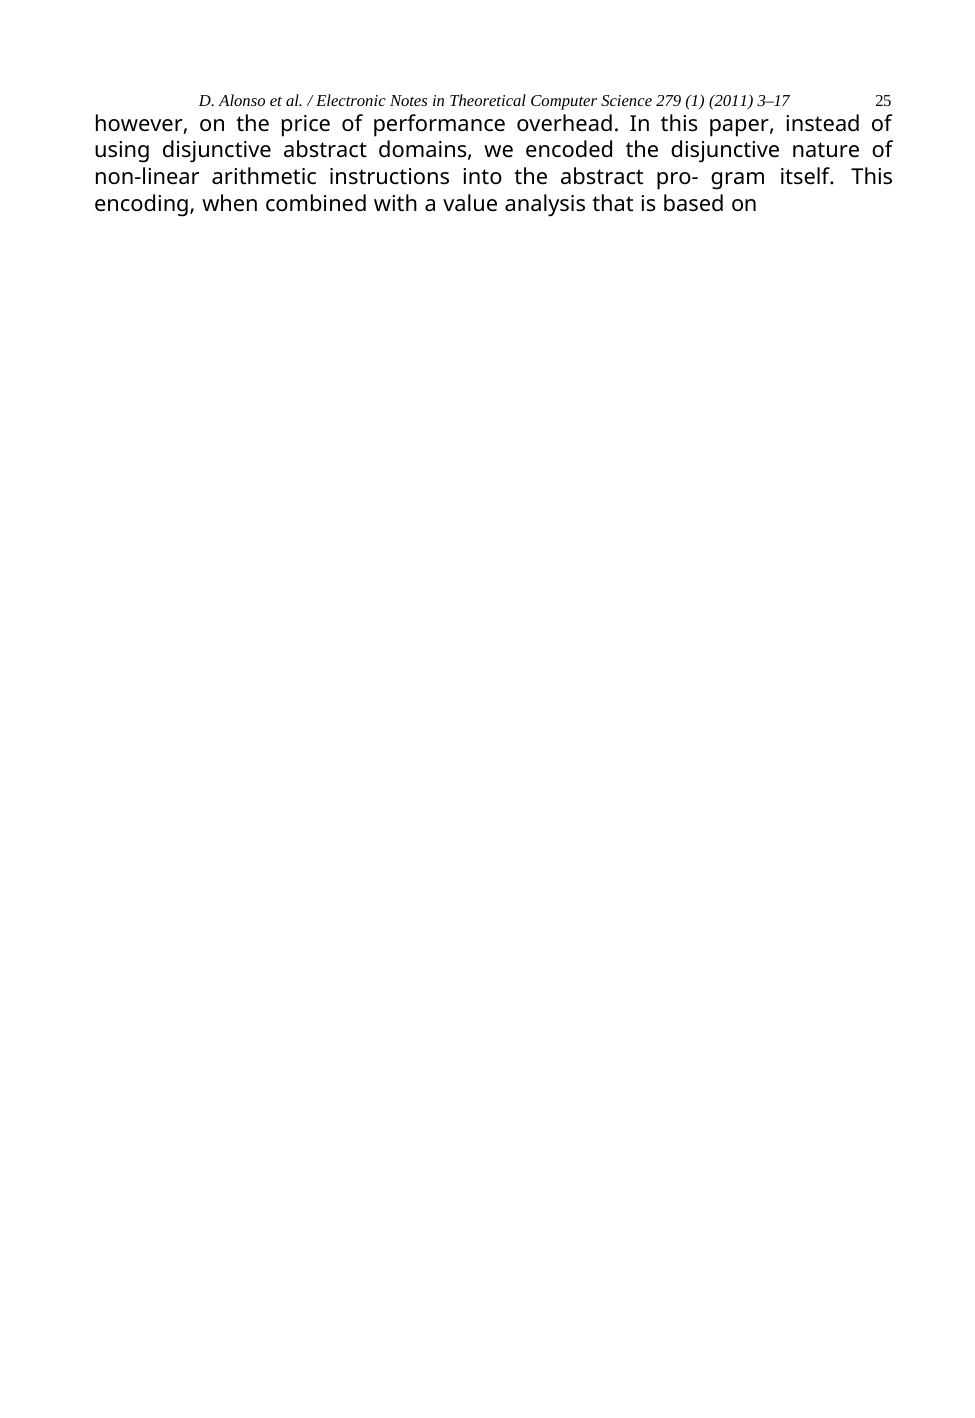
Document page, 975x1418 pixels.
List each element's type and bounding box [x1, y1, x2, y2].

text [94, 110, 893, 218]
